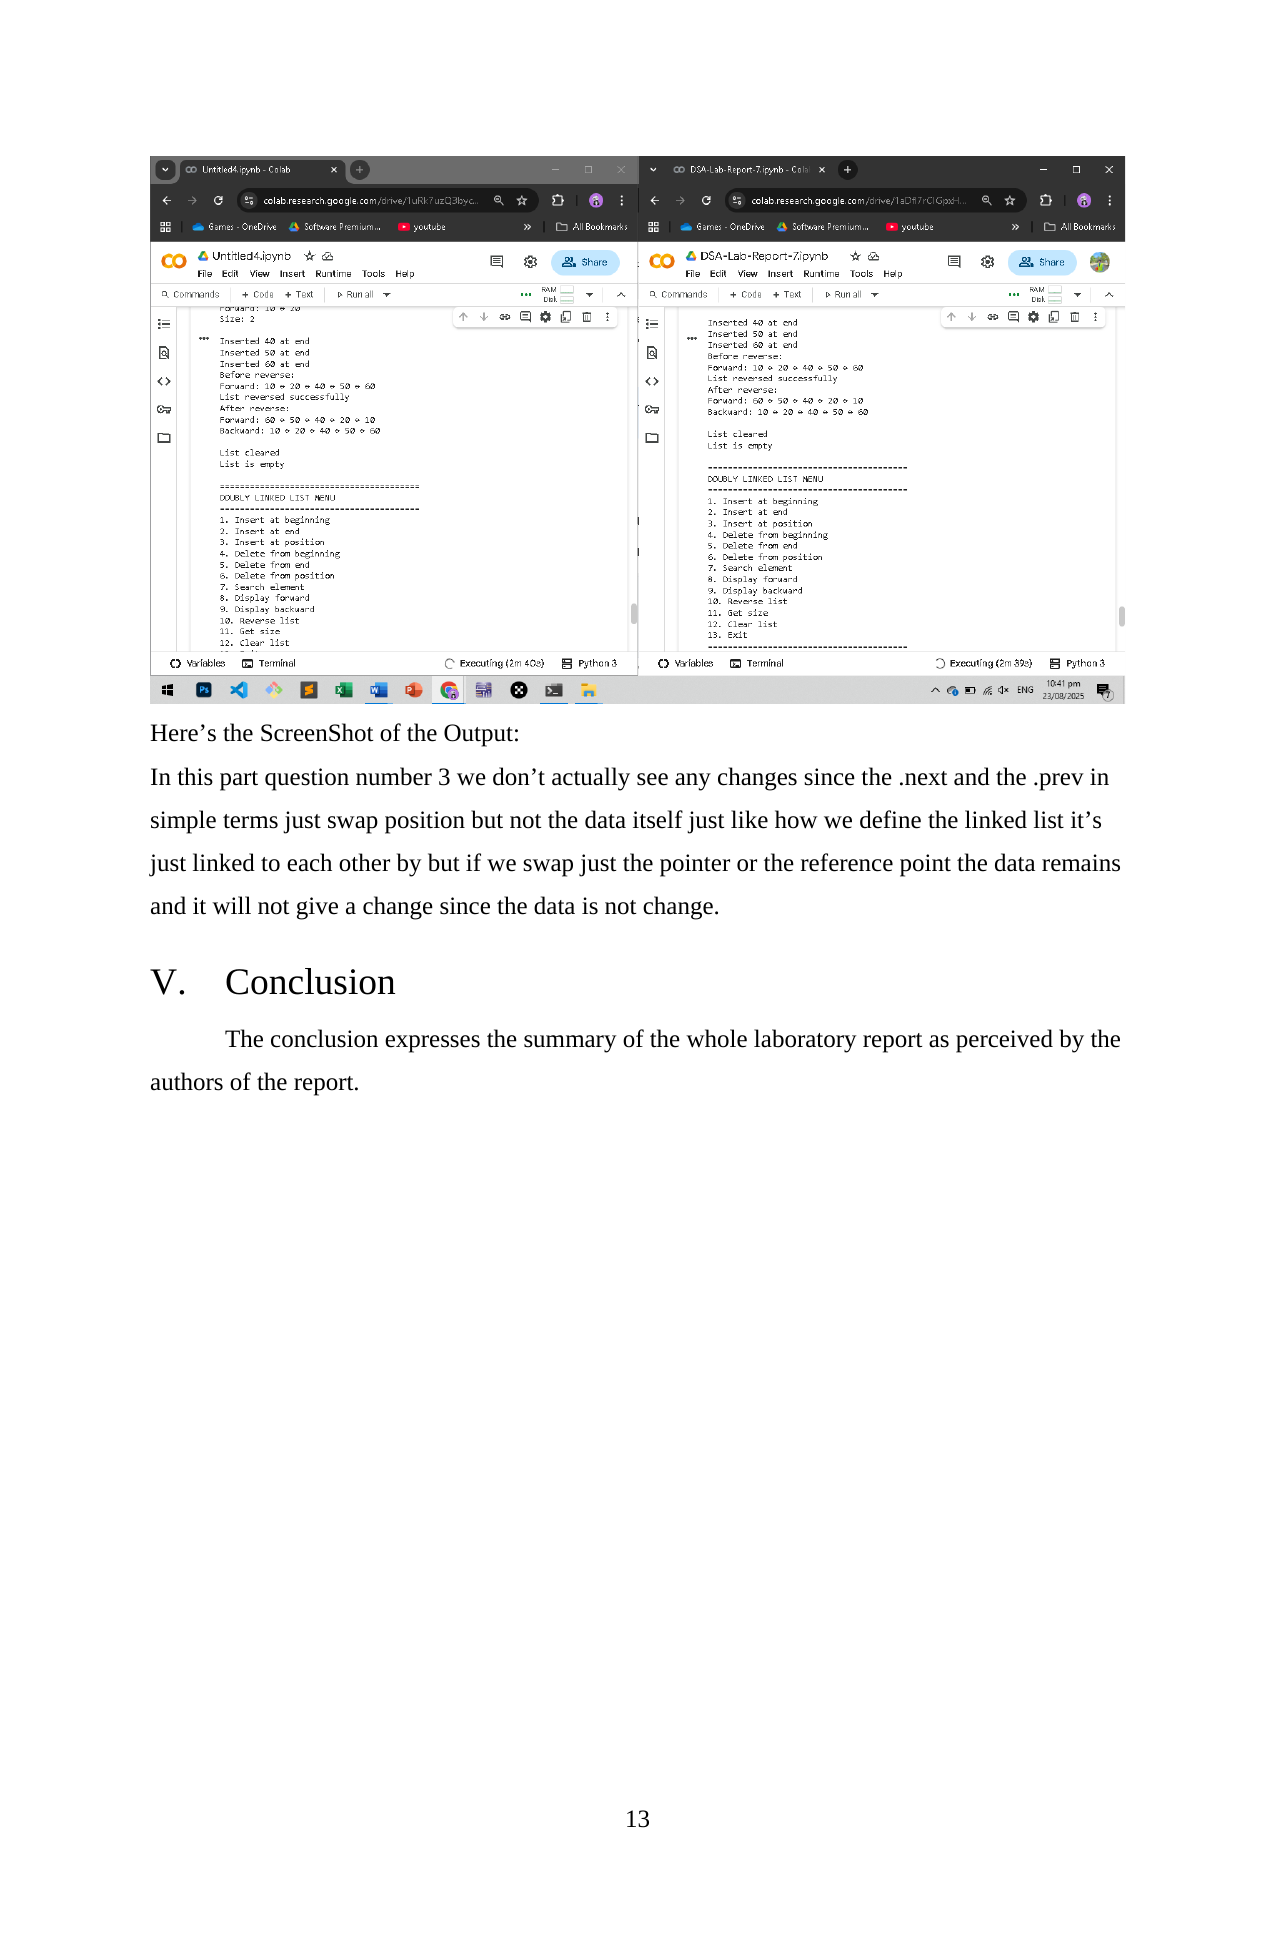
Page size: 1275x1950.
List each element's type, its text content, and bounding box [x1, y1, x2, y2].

text Here’s the ScreenShot of the Output: In this part question number 3 we don’t actually see any changes since the .next and the .prev in simple terms just swap position but not the data itself just like how we define the linked list it’s just linked to each other by but if we swap just the pointer or the reference point the data remains and it will not give a change since the data is not change. [150, 718, 1125, 920]
picture [150, 156, 1125, 704]
text The conclusion expresses the summary of the whole laboratory report as perceived by the authors of the report. [150, 1024, 1125, 1096]
subtitle Conclusion [150, 959, 1125, 1002]
